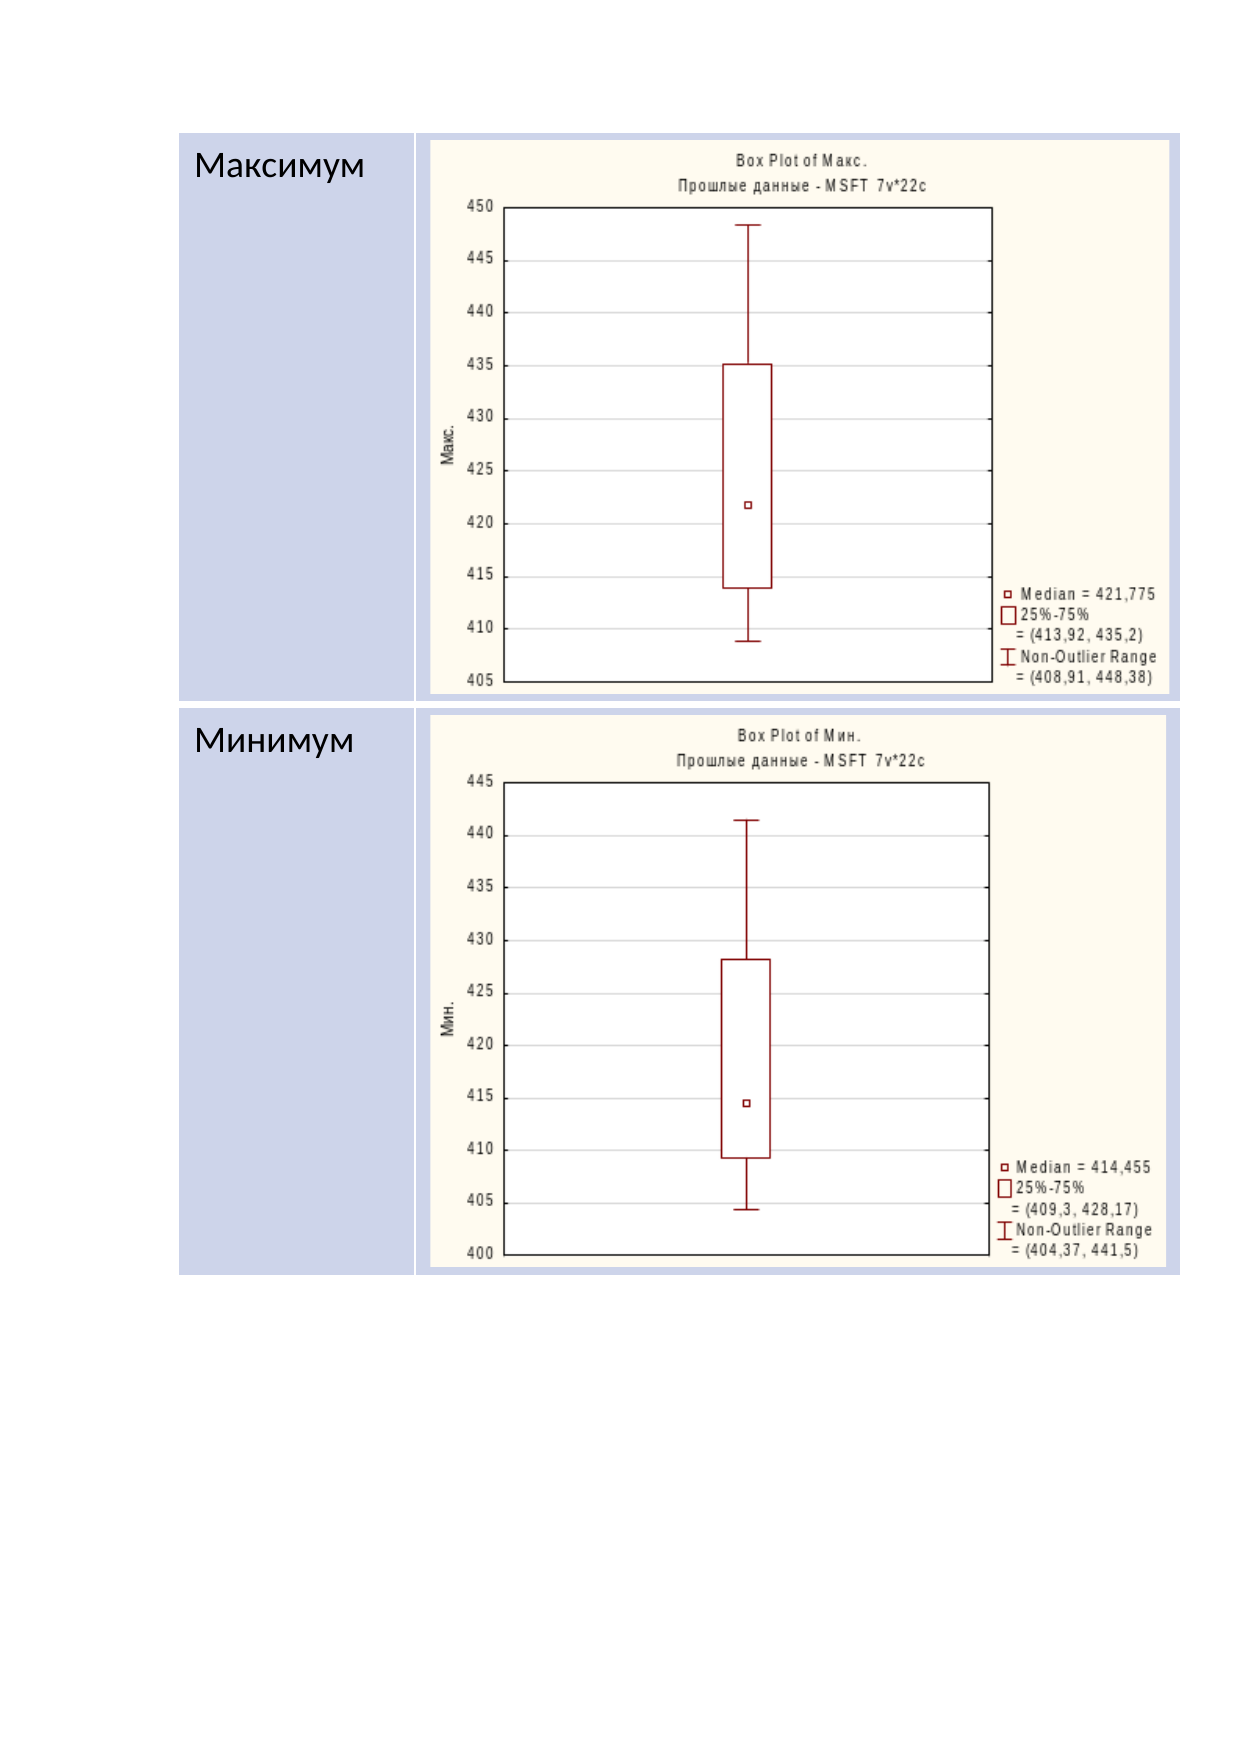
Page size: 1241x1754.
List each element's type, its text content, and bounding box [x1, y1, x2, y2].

table_cell [416, 708, 1180, 1275]
table_cell [416, 133, 1180, 701]
table_cell Максимум [179, 133, 414, 701]
table_cell Минимум [179, 708, 414, 1275]
